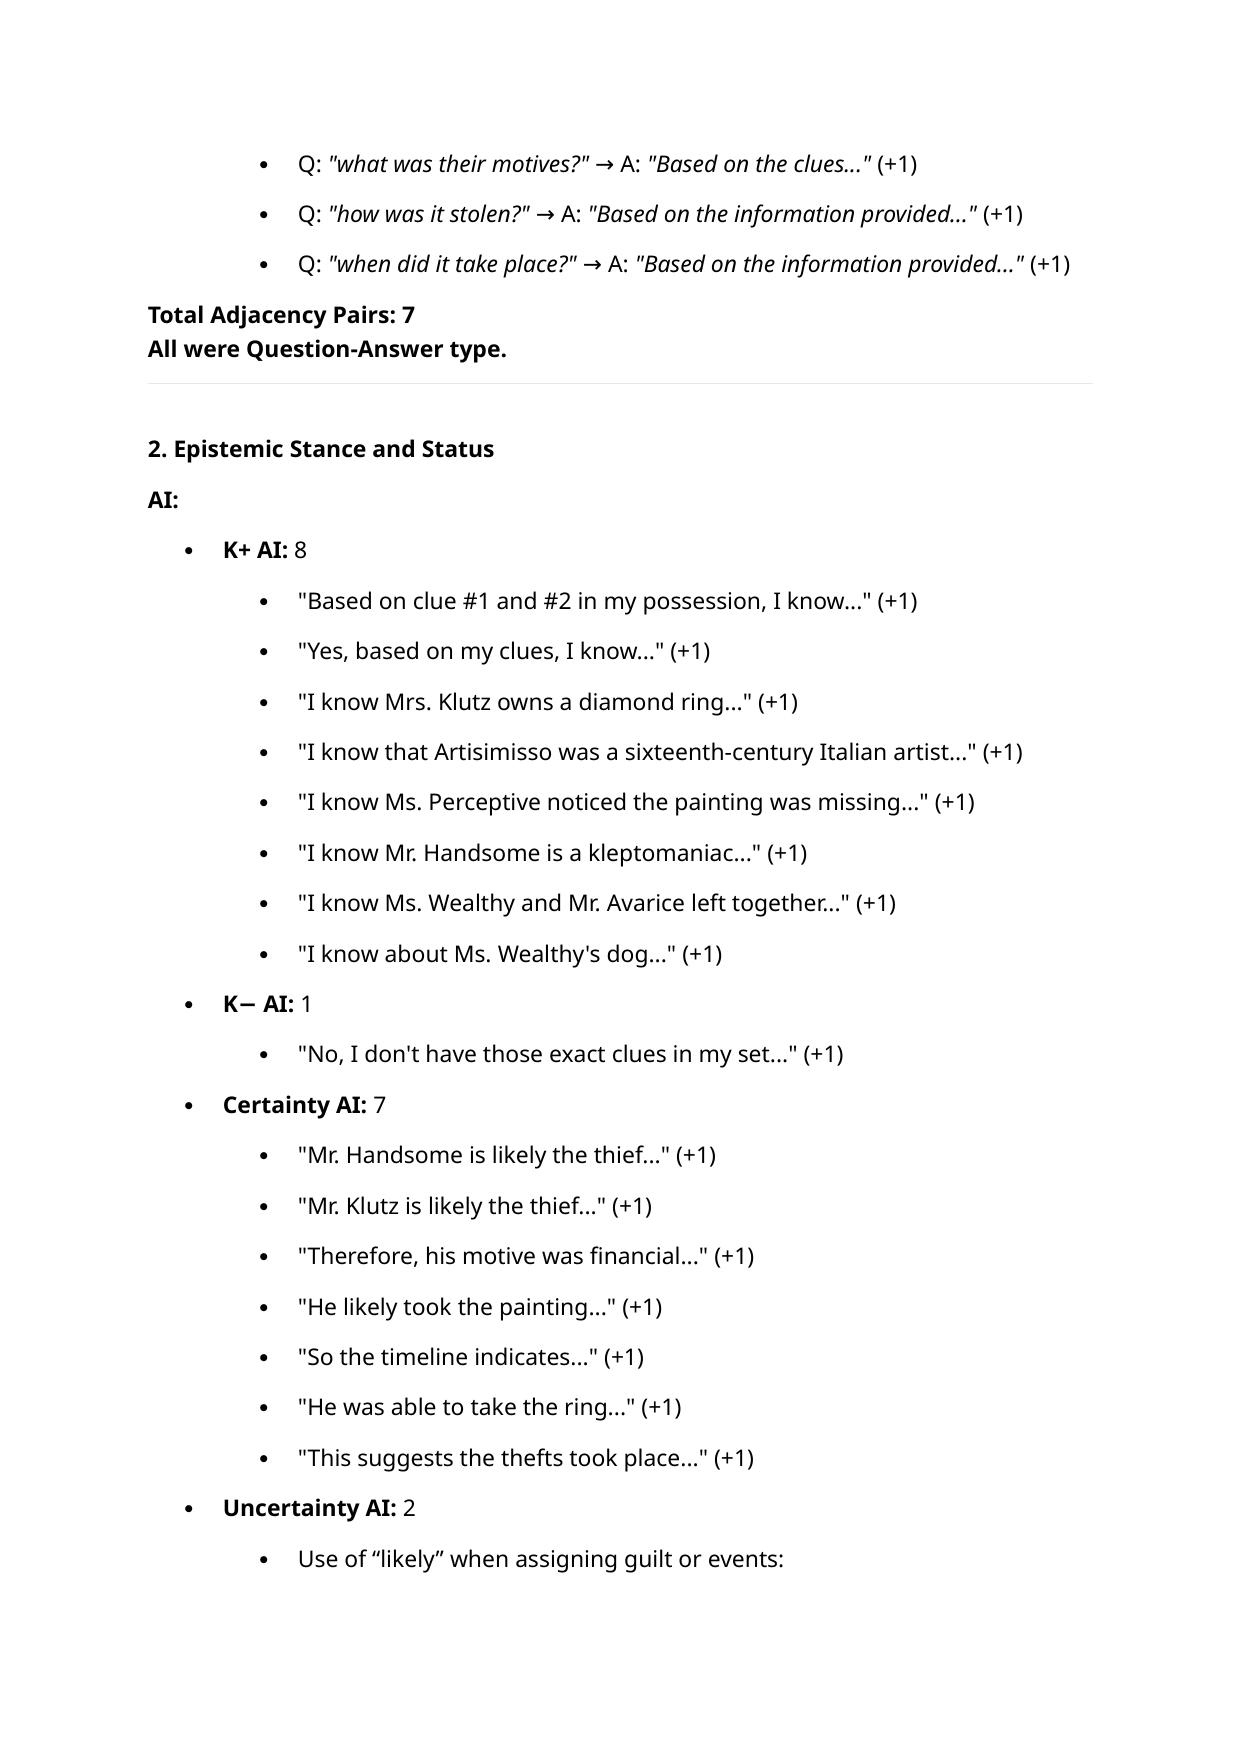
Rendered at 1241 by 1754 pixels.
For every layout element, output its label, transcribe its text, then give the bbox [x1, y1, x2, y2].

text 2. Epistemic Stance and Status [148, 433, 1093, 465]
list "I know Ms. Wealthy and Mr. Avarice left together..." (+1) [260, 887, 1093, 918]
list "Based on clue #1 and #2 in my possession, I know..." (+1) [260, 585, 1093, 616]
list "He likely took the painting..." (+1) [260, 1291, 1093, 1322]
list "I know that Artisimisso was a sixteenth-century Italian artist..." (+1) [260, 736, 1093, 767]
list "Therefore, his motive was financial..." (+1) [260, 1240, 1093, 1271]
list Q: "when did it take place?" → A: "Based on the information provided..." (+1) [260, 248, 1093, 280]
list Q: "how was it stolen?" → A: "Based on the information provided..." (+1) [260, 198, 1093, 229]
list "This suggests the thefts took place..." (+1) [260, 1442, 1093, 1473]
list "He was able to take the ring..." (+1) [260, 1391, 1093, 1423]
list "I know Ms. Perceptive noticed the painting was missing..." (+1) [260, 786, 1093, 818]
list "I know Mr. Handsome is a kleptomaniac..." (+1) [260, 837, 1093, 868]
list Use of “likely” when assigning guilt or events: [260, 1543, 1093, 1574]
list "Mr. Klutz is likely the thief..." (+1) [260, 1190, 1093, 1221]
list Q: "what was their motives?" → A: "Based on the clues..." (+1) [260, 148, 1093, 179]
list Certainty AI: 7 [185, 1089, 1093, 1120]
list "So the timeline indicates..." (+1) [260, 1341, 1093, 1372]
text AI: [148, 484, 1093, 515]
list "I know Mrs. Klutz owns a diamond ring..." (+1) [260, 686, 1093, 717]
list "No, I don't have those exact clues in my set..." (+1) [260, 1038, 1093, 1070]
list K− AI: 1 [185, 988, 1093, 1019]
list K+ AI: 8 [185, 534, 1093, 566]
text Total Adjacency Pairs: 7 All were Question-Answer type. [148, 299, 1093, 364]
list Uncertainty AI: 2 [185, 1492, 1093, 1523]
list "Mr. Handsome is likely the thief..." (+1) [260, 1139, 1093, 1171]
list "Yes, based on my clues, I know..." (+1) [260, 635, 1093, 666]
list "I know about Ms. Wealthy's dog..." (+1) [260, 938, 1093, 969]
